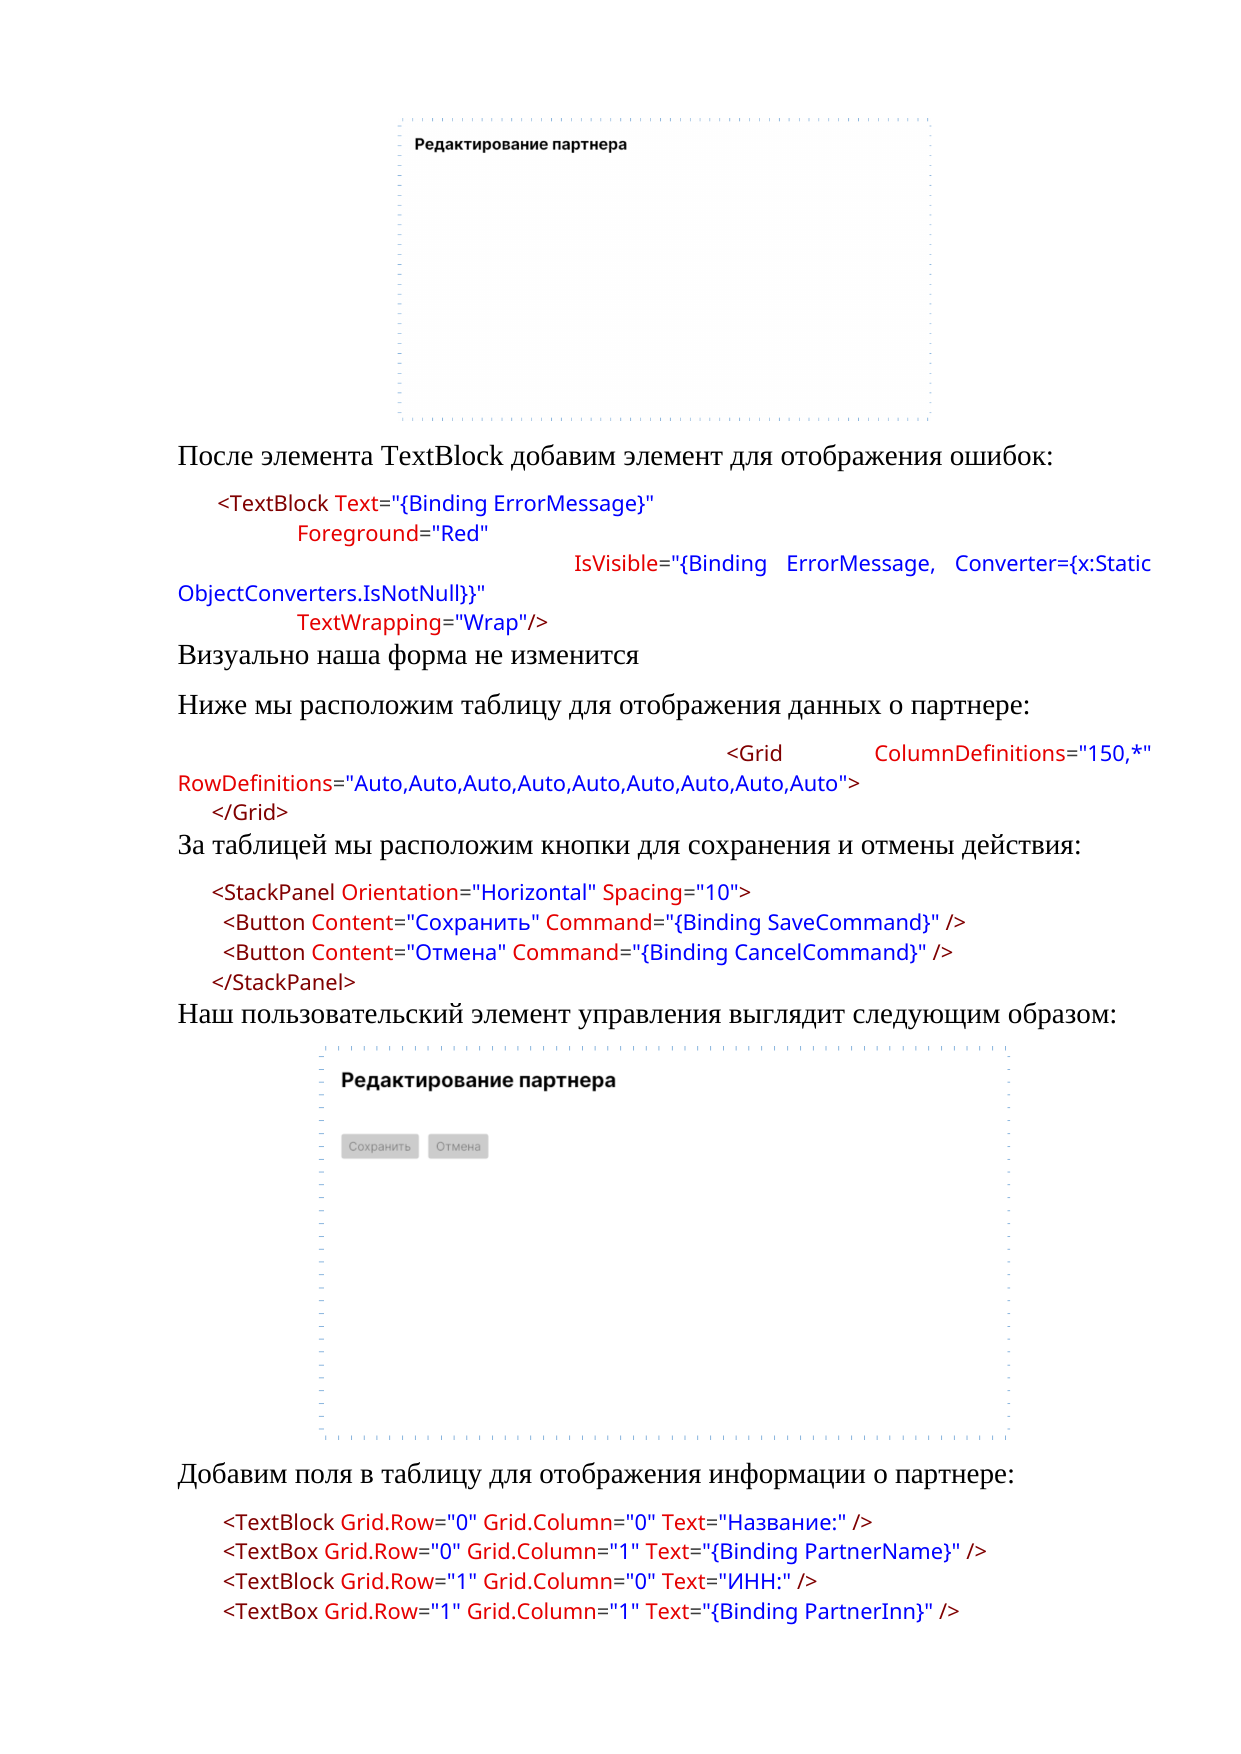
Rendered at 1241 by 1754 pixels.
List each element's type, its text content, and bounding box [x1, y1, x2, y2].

text <TextBox Grid.Row="0" Grid.Column="1" Text="{Binding PartnerName}" /> [177, 1536, 1152, 1566]
text <TextBlock Text="{Binding ErrorMessage}" [177, 488, 1152, 518]
text IsVisible="{Binding ErrorMessage, Converter={x:Static ObjectConverters.IsNotNull}}" [177, 548, 1152, 607]
text <TextBlock Grid.Row="0" Grid.Column="0" Text="Название:" /> [177, 1506, 1152, 1536]
text <Button Content="Отмена" Command="{Binding CancelCommand}" /> [177, 937, 1152, 967]
text Визуально наша форма не изменится [177, 637, 1152, 671]
text TextWrapping="Wrap"/> [177, 607, 1152, 637]
text <TextBox Grid.Row="1" Grid.Column="1" Text="{Binding PartnerInn}" /> [177, 1596, 1152, 1626]
text <Grid ColumnDefinitions="150,*" RowDefinitions="Auto,Auto,Auto,Auto,Auto,Auto,Auto,Auto,Auto"> [177, 738, 1152, 797]
text </Grid> [177, 797, 1152, 827]
picture [318, 1046, 1011, 1440]
text Наш пользовательский элемент управления выглядит следующим образом: [177, 997, 1152, 1030]
text За таблицей мы расположим кнопки для сохранения и отмены действия: [177, 827, 1152, 861]
text Добавим поля в таблицу для отображения информации о партнере: [177, 1456, 1152, 1490]
text <StackPanel Orientation="Horizontal" Spacing="10"> [177, 877, 1152, 907]
text </StackPanel> [177, 967, 1152, 997]
text После элемента TextBlock добавим элемент для отображения ошибок: [177, 438, 1152, 471]
text Foreground="Red" [177, 518, 1152, 548]
text Ниже мы расположим таблицу для отображения данных о партнере: [177, 687, 1152, 721]
text <Button Content="Сохранить" Command="{Binding SaveCommand}" /> [177, 907, 1152, 937]
text <TextBlock Grid.Row="1" Grid.Column="0" Text="ИНН:" /> [177, 1566, 1152, 1596]
picture [397, 118, 932, 421]
